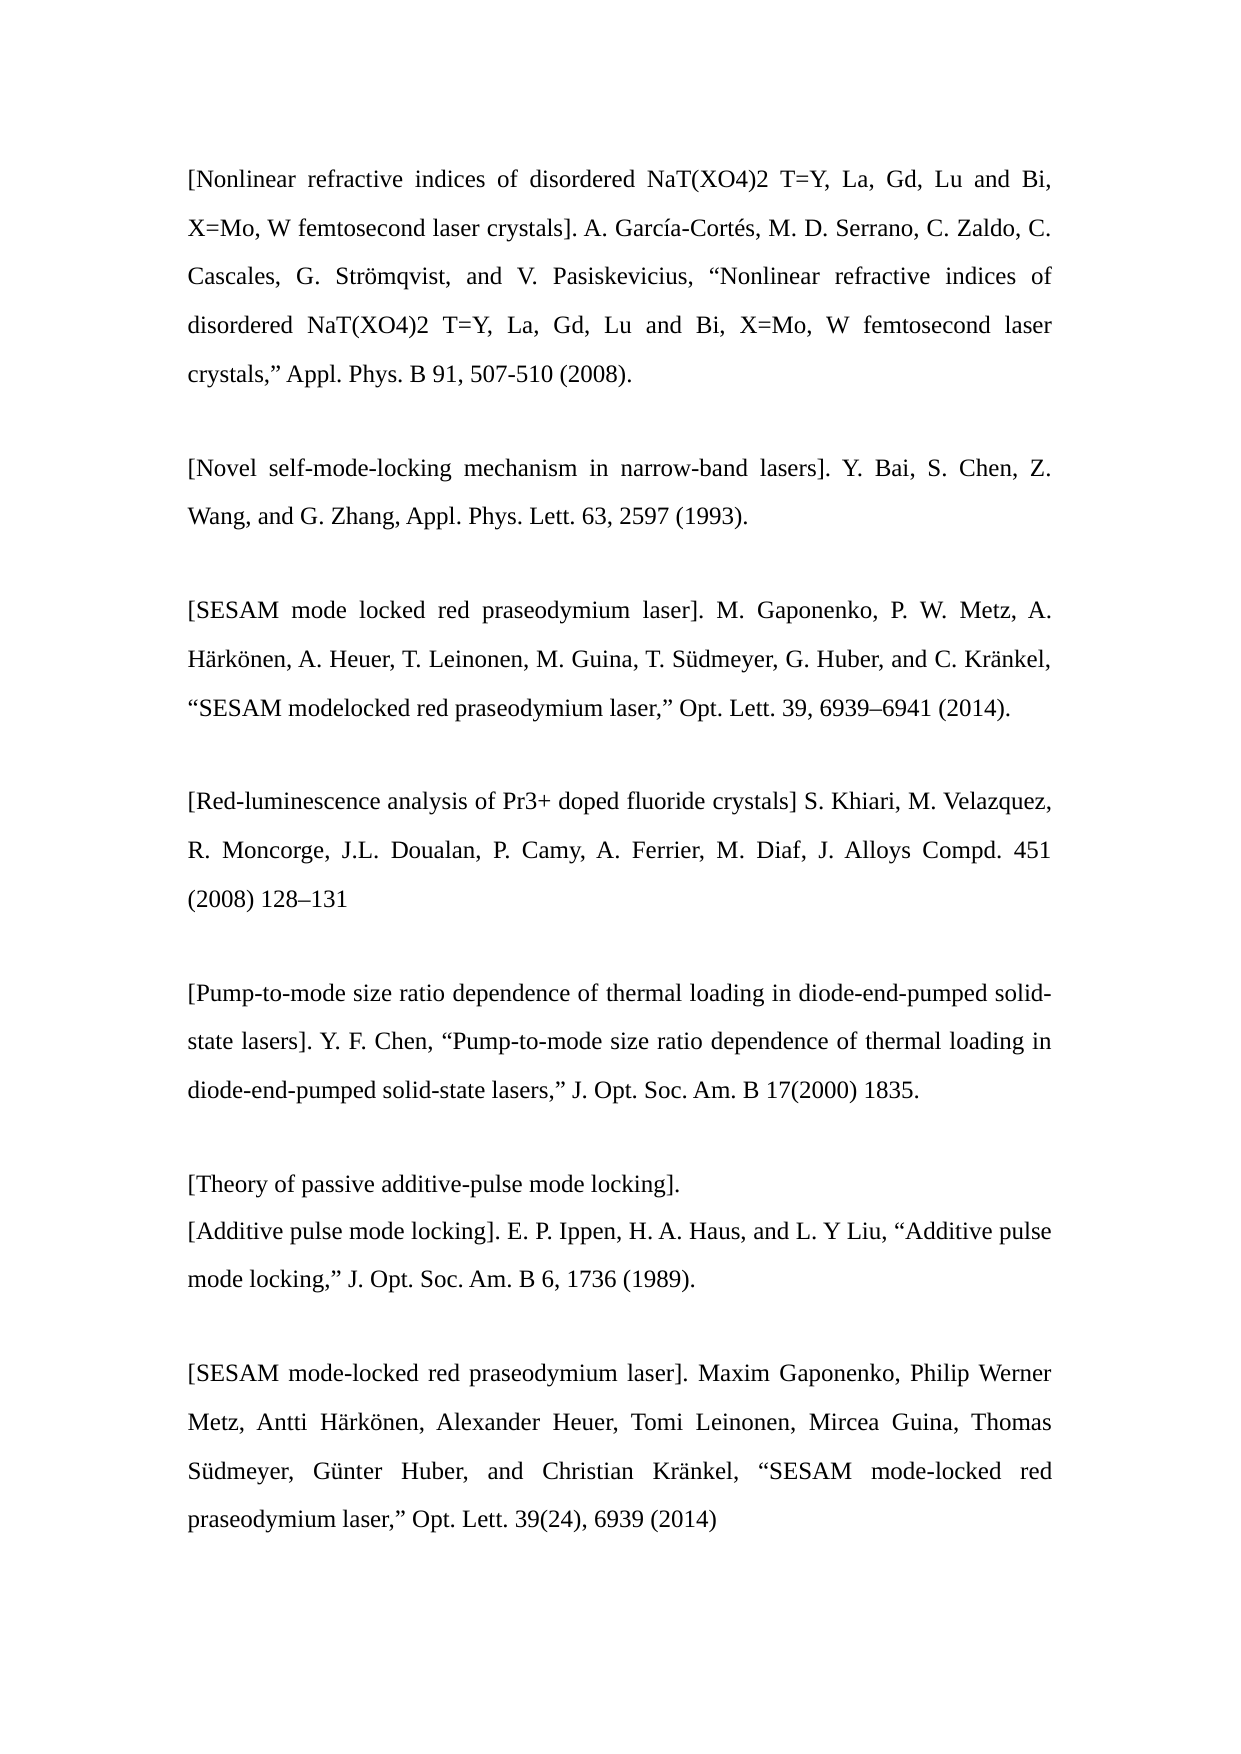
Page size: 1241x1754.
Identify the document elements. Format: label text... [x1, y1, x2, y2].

text [Additive pulse mode locking]. E. P. Ippen, H. A. Haus, and L. Y Liu, “Additive pulse mode locking,” J. Opt. Soc. Am. B 6, 1736 (1989). [187, 1214, 1053, 1295]
text [Novel self-mode-locking mechanism in narrow-band lasers]. Y. Bai, S. Chen, Z. Wang, and G. Zhang, Appl. Phys. Lett. 63, 2597 (1993). [187, 451, 1053, 532]
text [Theory of passive additive-pulse mode locking]. [187, 1167, 1053, 1199]
text [SESAM mode locked red praseodymium laser]. M. Gaponenko, P. W. Metz, A. Härkönen, A. Heuer, T. Leinonen, M. Guina, T. Südmeyer, G. Huber, and C. Kränkel, “SESAM modelocked red praseodymium laser,” Opt. Lett. 39, 6939–6941 (2014). [187, 593, 1053, 723]
text [Pump-to-mode size ratio dependence of thermal loading in diode-end-pumped solid-state lasers]. Y. F. Chen, “Pump-to-mode size ratio dependence of thermal loading in diode-end-pumped solid-state lasers,” J. Opt. Soc. Am. B 17(2000) 1835. [187, 976, 1053, 1106]
text [Red-luminescence analysis of Pr3+ doped fluoride crystals] S. Khiari, M. Velazquez, R. Moncorge, J.L. Doualan, P. Camy, A. Ferrier, M. Diaf, J. Alloys Compd. 451 (2008) 128–131 [187, 784, 1053, 914]
